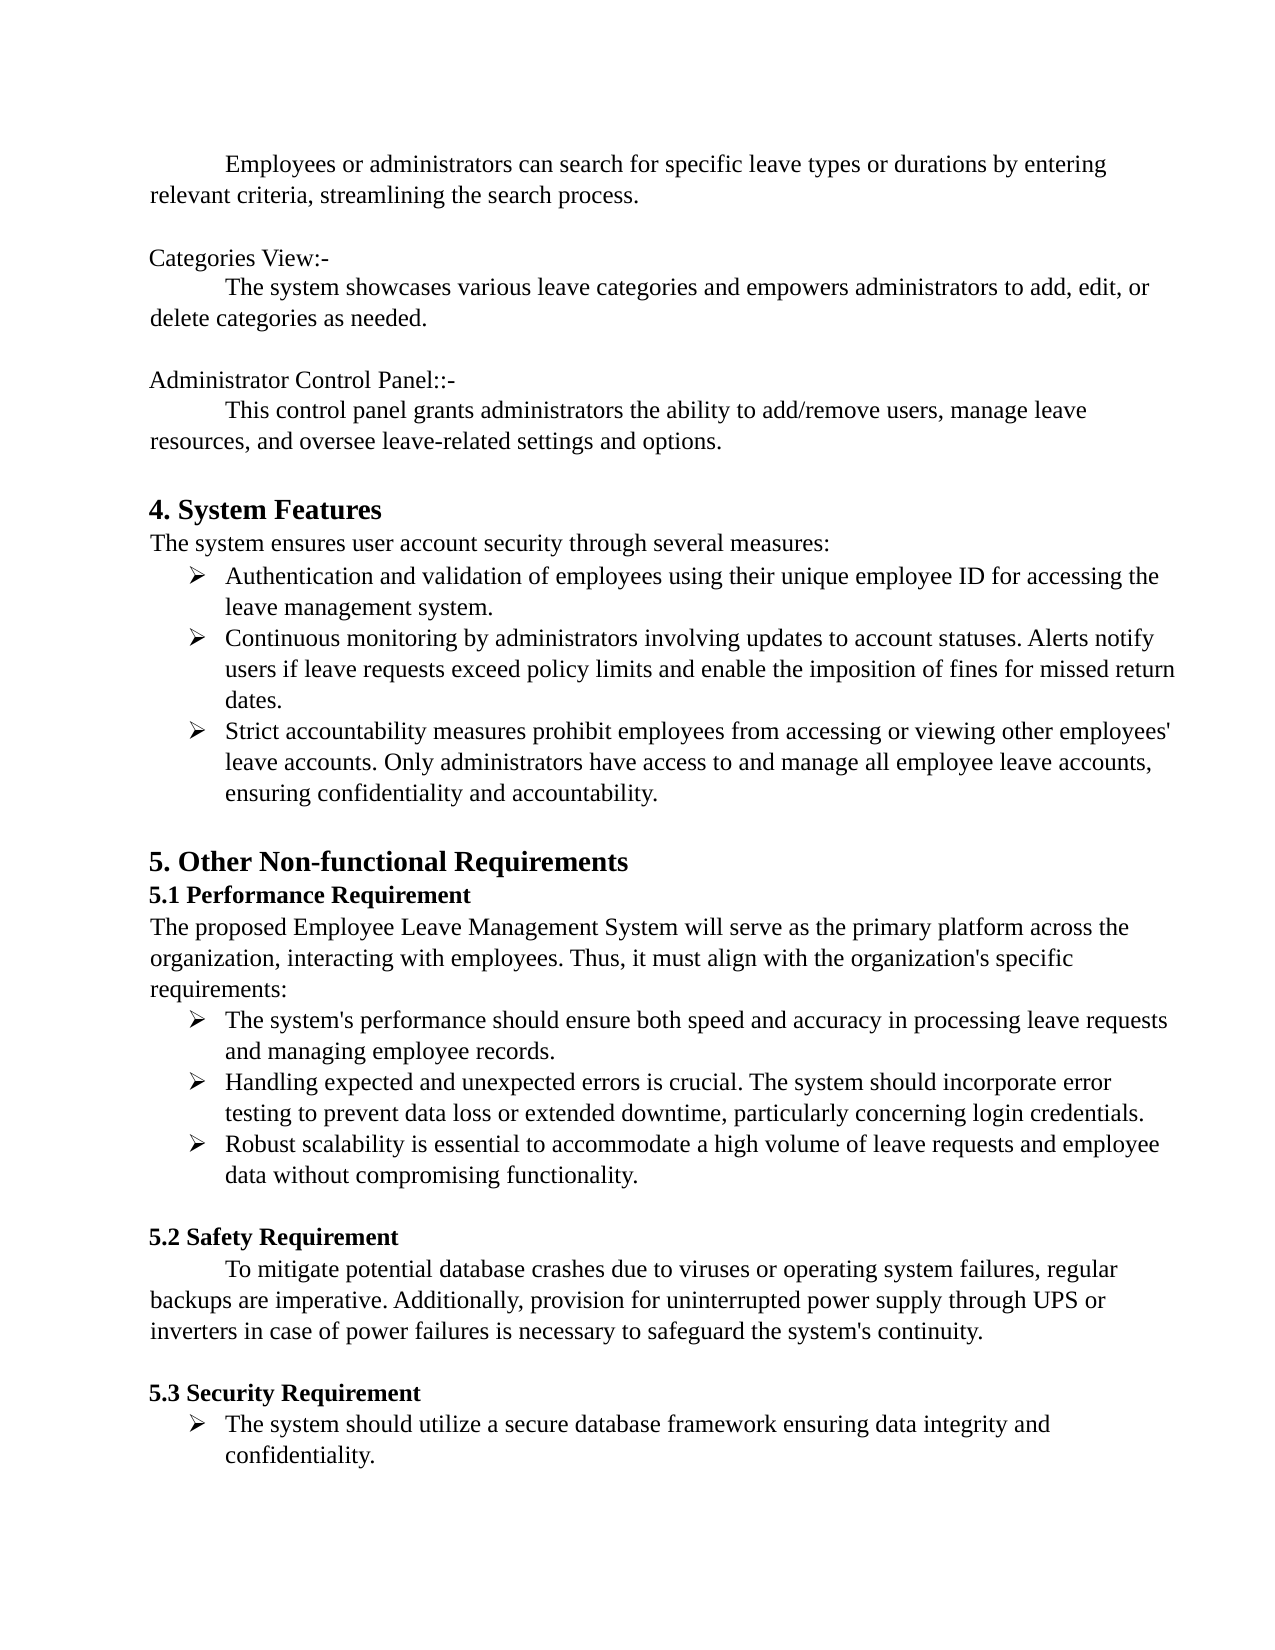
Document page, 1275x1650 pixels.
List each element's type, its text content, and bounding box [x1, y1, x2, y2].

list Continuous monitoring by administrators involving updates to account statuses. Alerts notify users if leave requests exceed policy limits and enable the imposition of fines for missed return dates. [187, 623, 1182, 714]
list Handling expected and unexpected errors is crucial. The system should incorporate error testing to prevent data loss or extended downtime, particularly concerning login credentials. [187, 1067, 1182, 1127]
text The proposed Employee Leave Management System will serve as the primary platform across the organization, interacting with employees. Thus, it must align with the organization's specific requirements: [150, 912, 1182, 1003]
text Employees or administrators can search for specific leave types or durations by entering relevant criteria, streamlining the search process. [150, 149, 1182, 209]
subtitle 5.1 Performance Requirement [148, 881, 1125, 909]
list The system's performance should ensure both speed and accuracy in processing leave requests and managing employee records. [187, 1005, 1182, 1065]
text To mitigate potential database crashes due to viruses or operating system failures, regular backups are imperative. Additionally, provision for uninterrupted power supply through UPS or inverters in case of power failures is necessary to safeguard the system's continuity. [150, 1254, 1182, 1344]
list Robust scalability is essential to accommodate a high volume of leave requests and employee data without compromising functionality. [187, 1129, 1182, 1189]
subtitle 5. Other Non-functional Requirements [148, 844, 1125, 878]
text Administrator Control Panel::- [148, 365, 1127, 394]
list Authentication and validation of employees using their unique employee ID for accessing the leave management system. [187, 561, 1182, 621]
subtitle 5.2 Safety Requirement [148, 1222, 1125, 1251]
text Categories View:- [148, 243, 1127, 271]
subtitle 5.3 Security Requirement [148, 1378, 1125, 1407]
text This control panel grants administrators the ability to add/remove users, manage leave resources, and oversee leave-related settings and options. [150, 395, 1182, 455]
text The system ensures user account security through several measures: [150, 528, 1182, 557]
subtitle 4. System Features [148, 492, 1125, 526]
list Strict accountability measures prohibit employees from accessing or viewing other employees' leave accounts. Only administrators have access to and manage all employee leave accounts, ensuring confidentiality and accountability. [187, 716, 1182, 807]
text The system showcases various leave categories and empowers administrators to add, edit, or delete categories as needed. [150, 272, 1182, 332]
list The system should utilize a secure database framework ensuring data integrity and confidentiality. [187, 1409, 1182, 1469]
